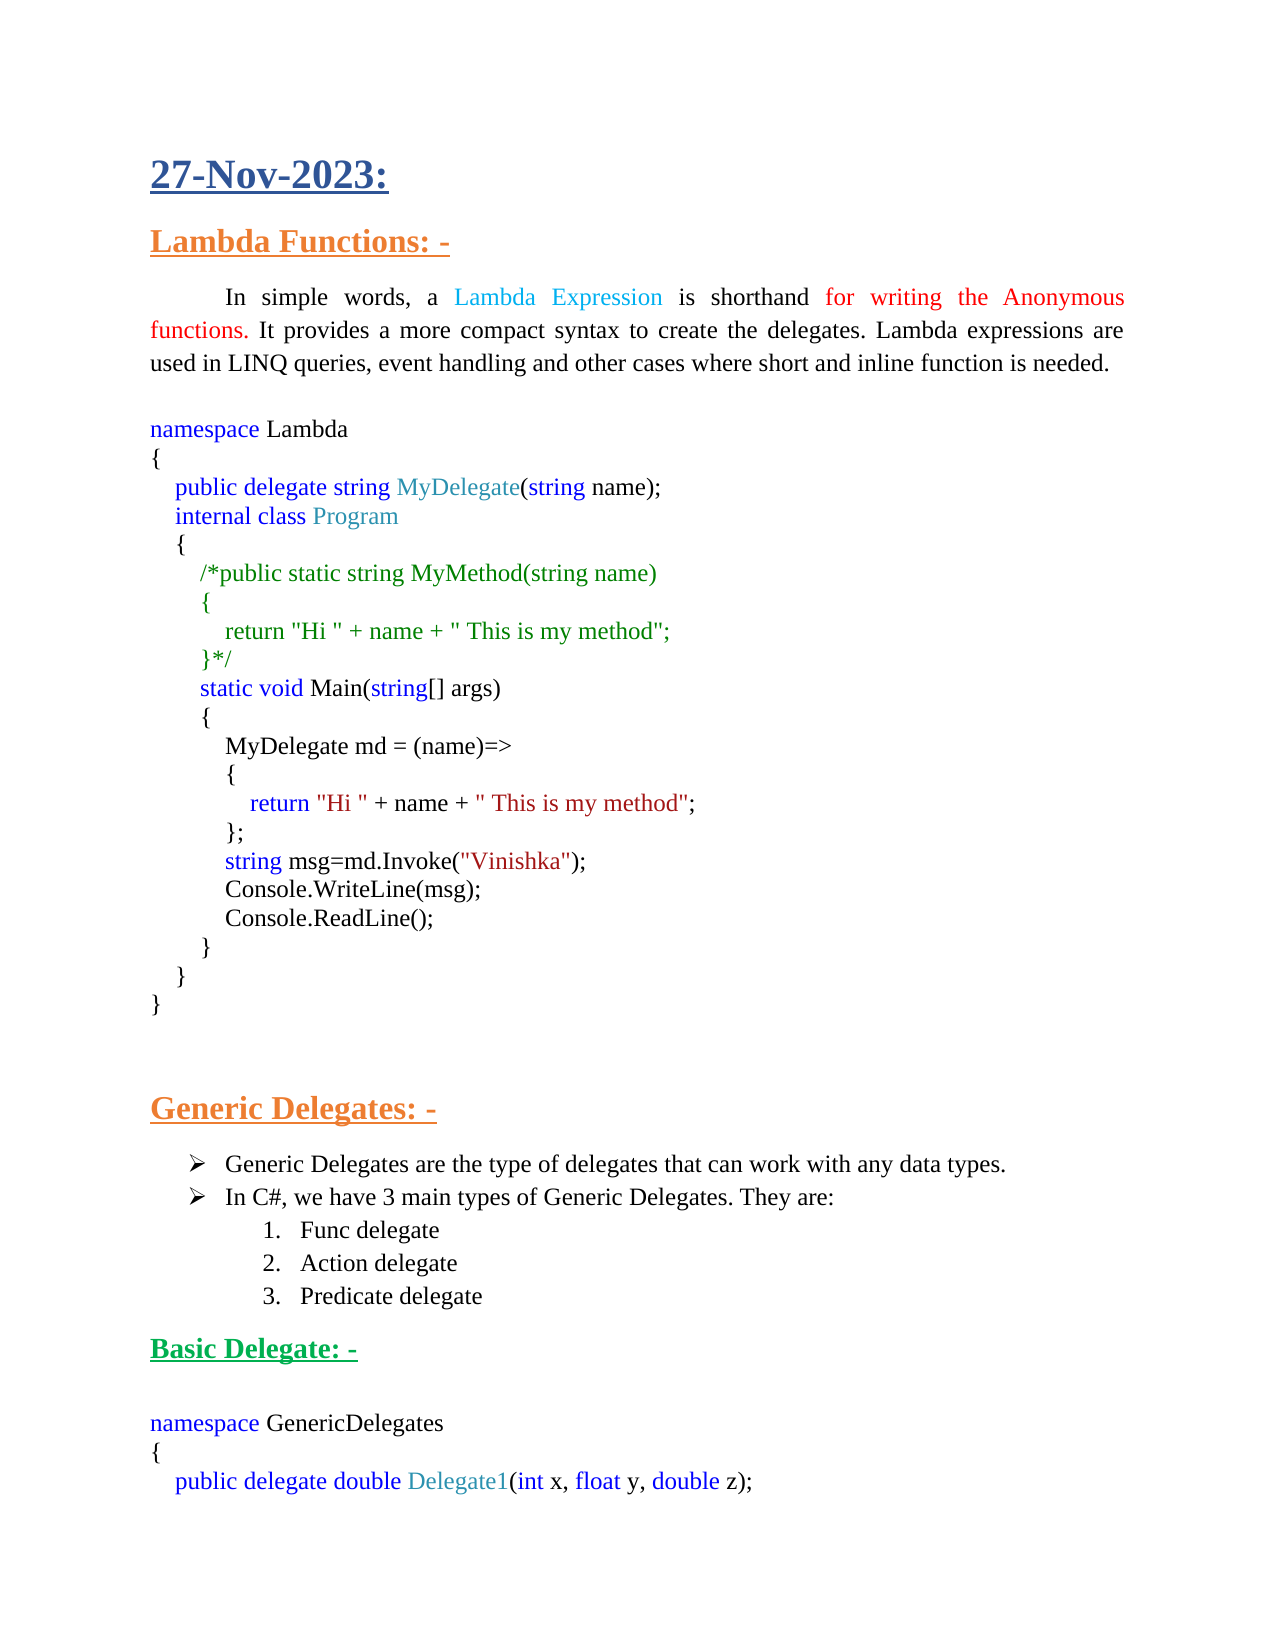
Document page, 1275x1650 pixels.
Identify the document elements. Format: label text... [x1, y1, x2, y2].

list Func delegate [262, 1215, 1125, 1244]
text Lambda Functions: - [150, 222, 1125, 260]
list Action delegate [262, 1248, 1125, 1277]
text return "Hi " + name + " This is my method"; [150, 616, 1125, 644]
text internal class Program [150, 501, 1125, 529]
text } [150, 932, 1125, 961]
text static void Main(string[] args) [150, 673, 1125, 702]
text string msg=md.Invoke("Vinishka"); [150, 846, 1125, 874]
text public delegate string MyDelegate(string name); [150, 472, 1125, 501]
text return "Hi " + name + " This is my method"; [150, 788, 1125, 817]
text 27-Nov-2023: [150, 150, 1125, 198]
text Console.WriteLine(msg); [150, 874, 1125, 903]
text }; [150, 817, 1125, 846]
text } [150, 961, 1125, 989]
text { [150, 529, 1125, 558]
text In simple words, a Lambda Expression is shorthand for writing the Anonymous functions. It provides a more compact syntax to create the delegates. Lambda expressions are used in LINQ queries, event handling and other cases where short and inline function is needed. [150, 282, 1125, 377]
text MyDelegate md = (name)=> [150, 731, 1125, 759]
text namespace GenericDelegates [150, 1408, 1125, 1437]
text { [150, 587, 1125, 616]
text public delegate double Delegate1(int x, float y, double z); [150, 1466, 1125, 1494]
list Generic Delegates are the type of delegates that can work with any data types. [187, 1149, 1125, 1178]
text /*public static string MyMethod(string name) [150, 558, 1125, 587]
text { [150, 702, 1125, 731]
text { [150, 1437, 1125, 1466]
text Generic Delegates: - [150, 1089, 1125, 1127]
text Basic Delegate: - [150, 1331, 1125, 1365]
text namespace Lambda [150, 414, 1125, 443]
text { [150, 759, 1125, 788]
list In C#, we have 3 main types of Generic Delegates. They are: [187, 1182, 1125, 1211]
text { [150, 443, 1125, 472]
text Console.ReadLine(); [150, 903, 1125, 932]
list Predicate delegate [262, 1281, 1125, 1310]
text }*/ [150, 644, 1125, 673]
text } [150, 989, 1125, 1018]
